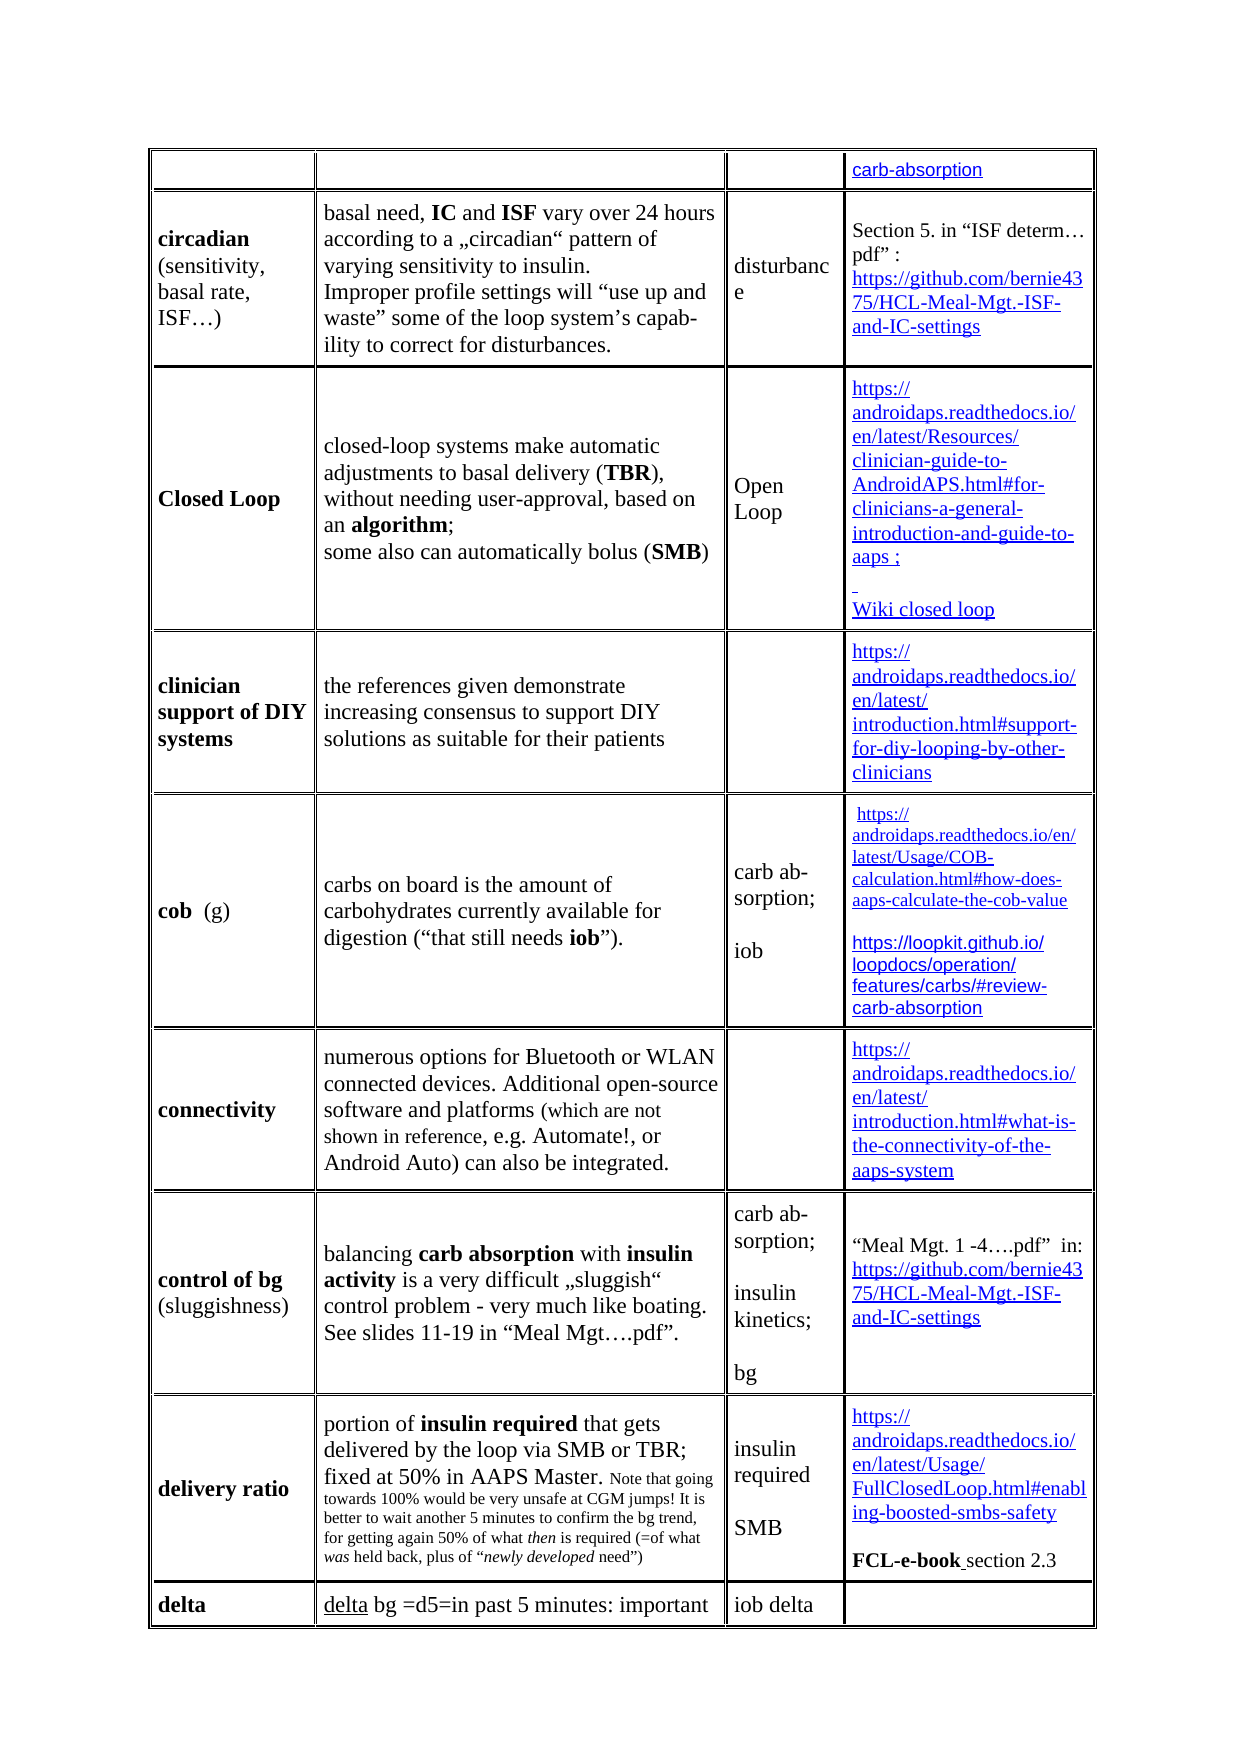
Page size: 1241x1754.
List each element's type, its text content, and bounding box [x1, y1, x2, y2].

table_cell [728, 632, 843, 792]
table_cell clinician support of DIY systems [152, 629, 314, 792]
table_cell connectivity [152, 1026, 314, 1189]
table_cell control of bg (sluggishness) [152, 1189, 314, 1393]
table_cell portion of insulin required that gets delivered by the loop via SMB or TBR; fixed at 50% in AAPS Master. Note that going towards 100% would be very unsafe at CGM jumps! It is better to wait another 5 minutes to confirm the bg trend, for getting again 50% of what then is required (=of what was held back, plus of “newly developed need”) [317, 1396, 724, 1580]
table_cell https://androidaps.readthedocs.io/en/latest/Usage/FullClosedLoop.html#enabling-boosted-smbs-safety FCL-e-book section 2.3 [844, 1393, 1095, 1580]
table_cell https://androidaps.readthedocs.io/en/latest/introduction.html#support-for-diy-looping-by-other-clinicians [846, 629, 1094, 792]
table_cell “Meal Mgt. 1 -4….pdf” in: https://github.com/bernie4375/HCL-Meal-Mgt.-ISF-and-IC-settings [846, 1189, 1094, 1393]
table_cell [728, 1030, 843, 1189]
table_cell iob delta [726, 1583, 844, 1625]
table_cell [844, 1580, 1093, 1625]
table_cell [316, 149, 726, 188]
table_cell numerous options for Bluetooth or WLAN connected devices. Additional open-source software and platforms (which are not shown in reference, e.g. Automate!, or Android Auto) can also be integrated. [317, 1030, 724, 1189]
table_cell carb ab-sorption; iob [728, 795, 843, 1026]
table_cell Section 5. in “ISF determ…pdf” : https://github.com/bernie4375/HCL-Meal-Mgt.-ISF-and-IC-settings [846, 188, 1094, 365]
table_cell insulin required SMB [728, 1396, 843, 1580]
table_cell cob (g) [150, 792, 316, 1026]
table_cell disturbance [728, 192, 843, 365]
table_cell circadian (sensitivity, basal rate, ISF…) [152, 188, 314, 365]
table_cell Closed Loop [152, 365, 314, 628]
table_cell https://androidaps.readthedocs.io/en/latest/Usage/COB-calculation.html#how-does-aaps-calculate-the-cob-value https://loopkit.github.io/loopdocs/operation/features/carbs/#review-carb-absorption [844, 792, 1095, 1026]
table_cell basal need, IC and ISF vary over 24 hours according to a „circadian“ pattern of varying sensitivity to insulin. Improper profile settings will “use up and waste” some of the loop system’s capab-ility to correct for disturbances. [317, 192, 724, 365]
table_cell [152, 1580, 316, 1625]
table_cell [152, 151, 316, 188]
table_cell carbs on board is the amount of carbohydrates currently available for digestion (“that still needs iob”). [317, 795, 724, 1026]
table_cell https://androidaps.readthedocs.io/en/latest/introduction.html#what-is-the-connectivity-of-the-aaps-system [846, 1026, 1094, 1189]
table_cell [844, 151, 1093, 188]
table_cell balancing carb absorption with insulin activity is a very difficult „sluggish“ control problem - very much like boating. See slides 11-19 in “Meal Mgt….pdf”. [317, 1193, 724, 1393]
table_cell delivery ratio [150, 1393, 316, 1580]
table_cell the references given demonstrate increasing consensus to support DIY solutions as suitable for their patients [317, 632, 724, 792]
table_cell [316, 1580, 726, 1625]
table_cell carb ab-sorption; insulin kinetics; bg [728, 1193, 843, 1393]
table_cell https://androidaps.readthedocs.io/en/latest/Resources/clinician-guide-to-AndroidAPS.html#for-clinicians-a-general-introduction-and-guide-to-aaps ; Wiki closed loop [846, 365, 1093, 628]
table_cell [726, 151, 844, 188]
table_cell closed-loop systems make automatic adjustments to basal delivery (TBR), without needing user-approval, based on an algorithm; some also can automatically bolus (SMB) [317, 368, 724, 628]
table_cell Open Loop [728, 368, 843, 628]
